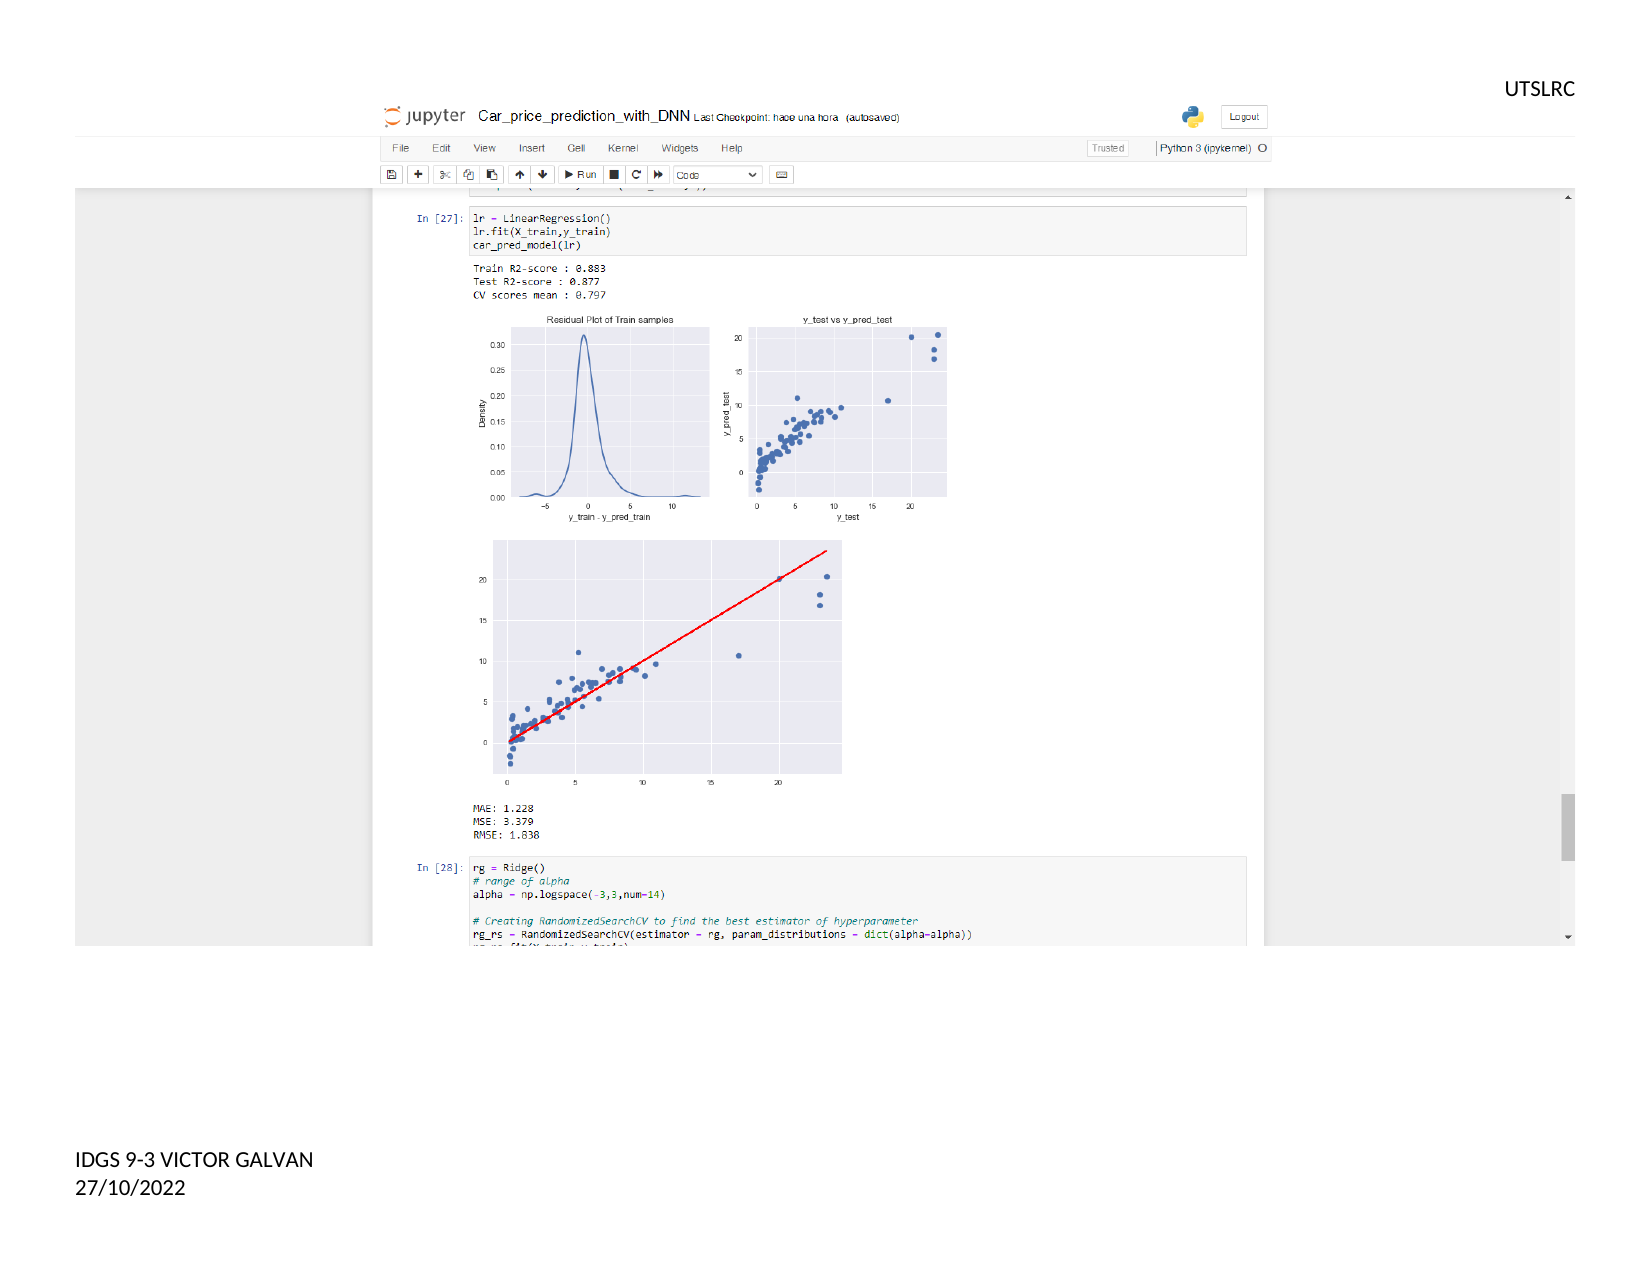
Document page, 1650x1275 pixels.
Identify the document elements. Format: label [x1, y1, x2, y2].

picture [75, 101, 1575, 946]
